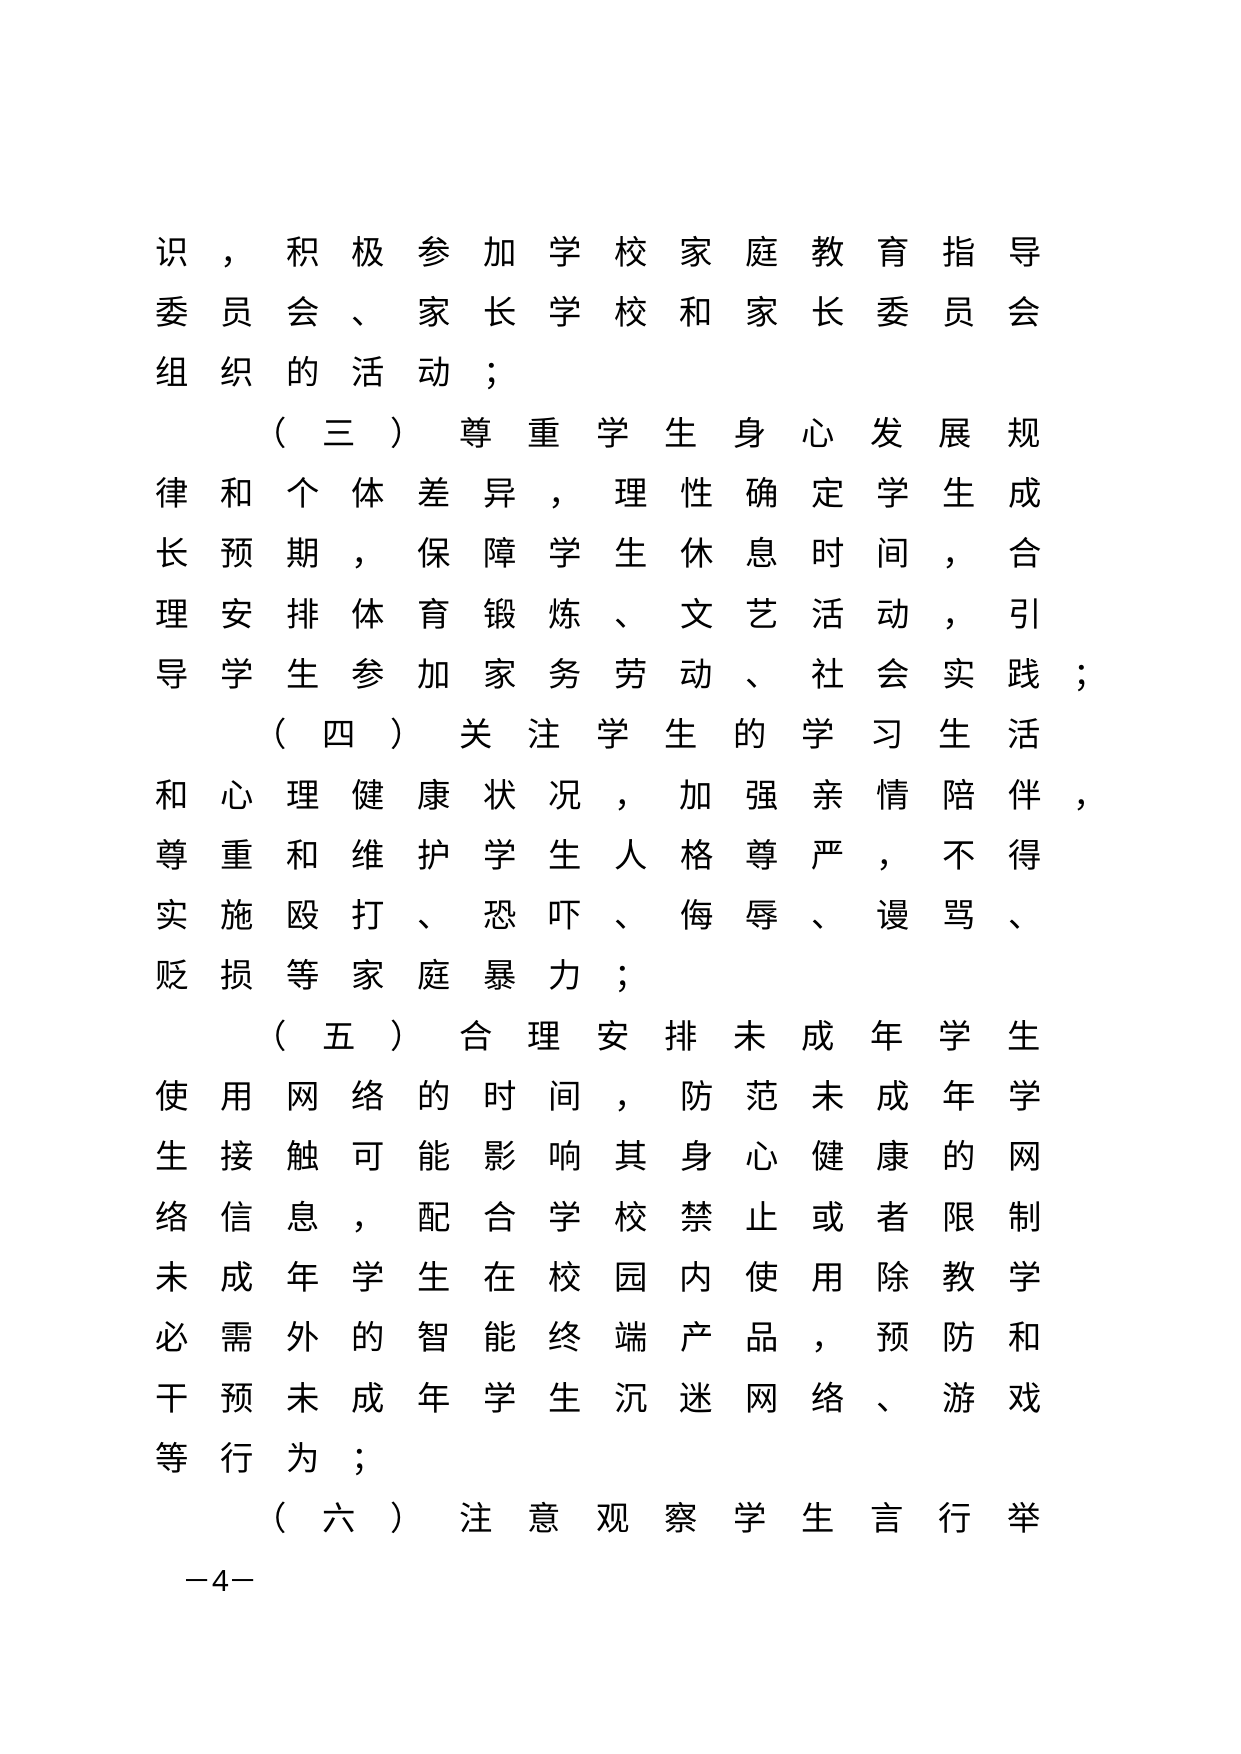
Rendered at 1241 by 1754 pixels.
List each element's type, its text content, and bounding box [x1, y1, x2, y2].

text （五）合理安排未成年学生使用网络的时间，防范未成年学生接触可能影响其身心健康的网络信息，配合学校禁止或者限制未成年学生在校园内使用除教学必需外的智能终端产品，预防和干预未成年学生沉迷网络、游戏等行为； [155, 1003, 1073, 1486]
text （二）主动学习心理健康知识，积极参加学校家庭教育指导委员会、家长学校和家长委员会组织的活动； [155, 219, 1073, 400]
text （四）关注学生的学习生活和心理健康状况，加强亲情陪伴，尊重和维护学生人格尊严，不得实施殴打、恐吓、侮辱、谩骂、贬损等家庭暴力； [155, 702, 1073, 1003]
text （六）注意观察学生言行举止，发现其心理、行为异常的，及时加强交流，必要时引导其向心理健康教育教师、专业机构、心理援助热线等寻求帮助； [155, 1486, 1073, 1546]
text （三）尊重学生身心发展规律和个体差异，理性确定学生成长预期，保障学生休息时间，合理安排体育锻炼、文艺活动，引导学生参加家务劳动、社会实践； [155, 400, 1073, 702]
